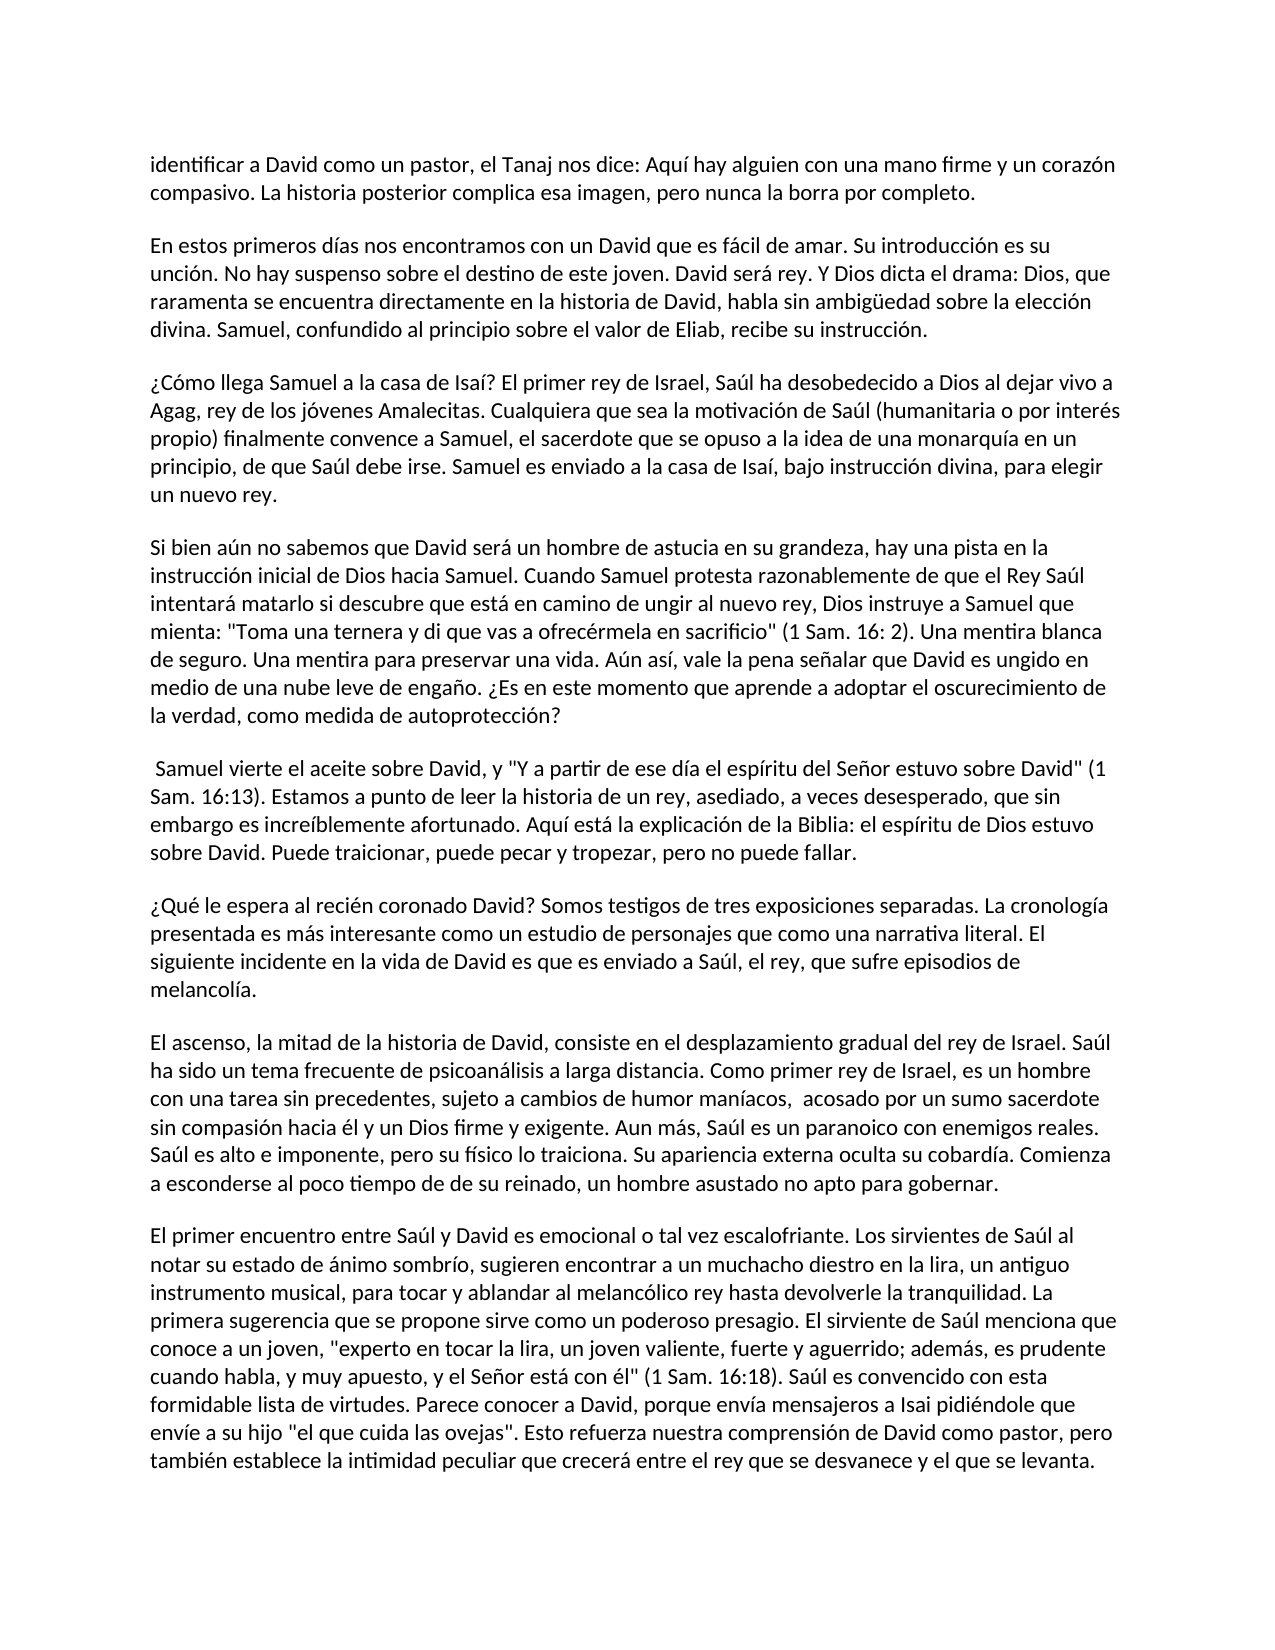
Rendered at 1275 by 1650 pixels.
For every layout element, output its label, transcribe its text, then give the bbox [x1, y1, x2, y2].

text ¿Qué le espera al recién coronado David? Somos testigos de tres exposiciones separadas. La cronología presentada es más interesante como un estudio de personajes que como una narrativa literal. El siguiente incidente en la vida de David es que es enviado a Saúl, el rey, que sufre episodios de melancolía. [150, 891, 1125, 1003]
text Samuel vierte el aceite sobre David, y "Y a partir de ese día el espíritu del Señor estuvo sobre David" (1 Sam. 16:13). Estamos a punto de leer la historia de un rey, asediado, a veces desesperado, que sin embargo es increíblemente afortunado. Aquí está la explicación de la Biblia: el espíritu de Dios estuvo sobre David. Puede traicionar, puede pecar y tropezar, pero no puede fallar. [150, 754, 1125, 866]
text ¿Cómo llega Samuel a la casa de Isaí? El primer rey de Israel, Saúl ha desobedecido a Dios al dejar vivo a Agag, rey de los jóvenes Amalecitas. Cualquiera que sea la motivación de Saúl (humanitaria o por interés propio) finalmente convence a Samuel, el sacerdote que se opuso a la idea de una monarquía en un principio, de que Saúl debe irse. Samuel es enviado a la casa de Isaí, bajo instrucción divina, para elegir un nuevo rey. [150, 368, 1125, 508]
text El ascenso, la mitad de la historia de David, consiste en el desplazamiento gradual del rey de Israel. Saúl ha sido un tema frecuente de psicoanálisis a larga distancia. Como primer rey de Israel, es un hombre con una tarea sin precedentes, sujeto a cambios de humor maníacos, acosado por un sumo sacerdote sin compasión hacia él y un Dios firme y exigente. Aun más, Saúl es un paranoico con enemigos reales. Saúl es alto e imponente, pero su físico lo traiciona. Su apariencia externa oculta su cobardía. Comienza a esconderse al poco tiempo de de su reinado, un hombre asustado no apto para gobernar. [150, 1028, 1125, 1197]
text Si bien aún no sabemos que David será un hombre de astucia en su grandeza, hay una pista en la instrucción inicial de Dios hacia Samuel. Cuando Samuel protesta razonablemente de que el Rey Saúl intentará matarlo si descubre que está en camino de ungir al nuevo rey, Dios instruye a Samuel que mienta: "Toma una ternera y di que vas a ofrecérmela en sacrificio" (1 Sam. 16: 2). Una mentira blanca de seguro. Una mentira para preservar una vida. Aún así, vale la pena señalar que David es ungido en medio de una nube leve de engaño. ¿Es en este momento que aprende a adoptar el oscurecimiento de la verdad, como medida de autoprotección? [150, 533, 1125, 729]
text El primer encuentro entre Saúl y David es emocional o tal vez escalofriante. Los sirvientes de Saúl al notar su estado de ánimo sombrío, sugieren encontrar a un muchacho diestro en la lira, un antiguo instrumento musical, para tocar y ablandar al melancólico rey hasta devolverle la tranquilidad. La primera sugerencia que se propone sirve como un poderoso presagio. El sirviente de Saúl menciona que conoce a un joven, "experto en tocar la lira, un joven valiente, fuerte y aguerrido; además, es prudente cuando habla, y muy apuesto, y el Señor está con él" (1 Sam. 16:18). Saúl es convencido con esta formidable lista de virtudes. Parece conocer a David, porque envía mensajeros a Isai pidiéndole que envíe a su hijo "el que cuida las ovejas". Esto refuerza nuestra comprensión de David como pastor, pero también establece la intimidad peculiar que crecerá entre el rey que se desvanece y el que se levanta. [150, 1222, 1125, 1474]
